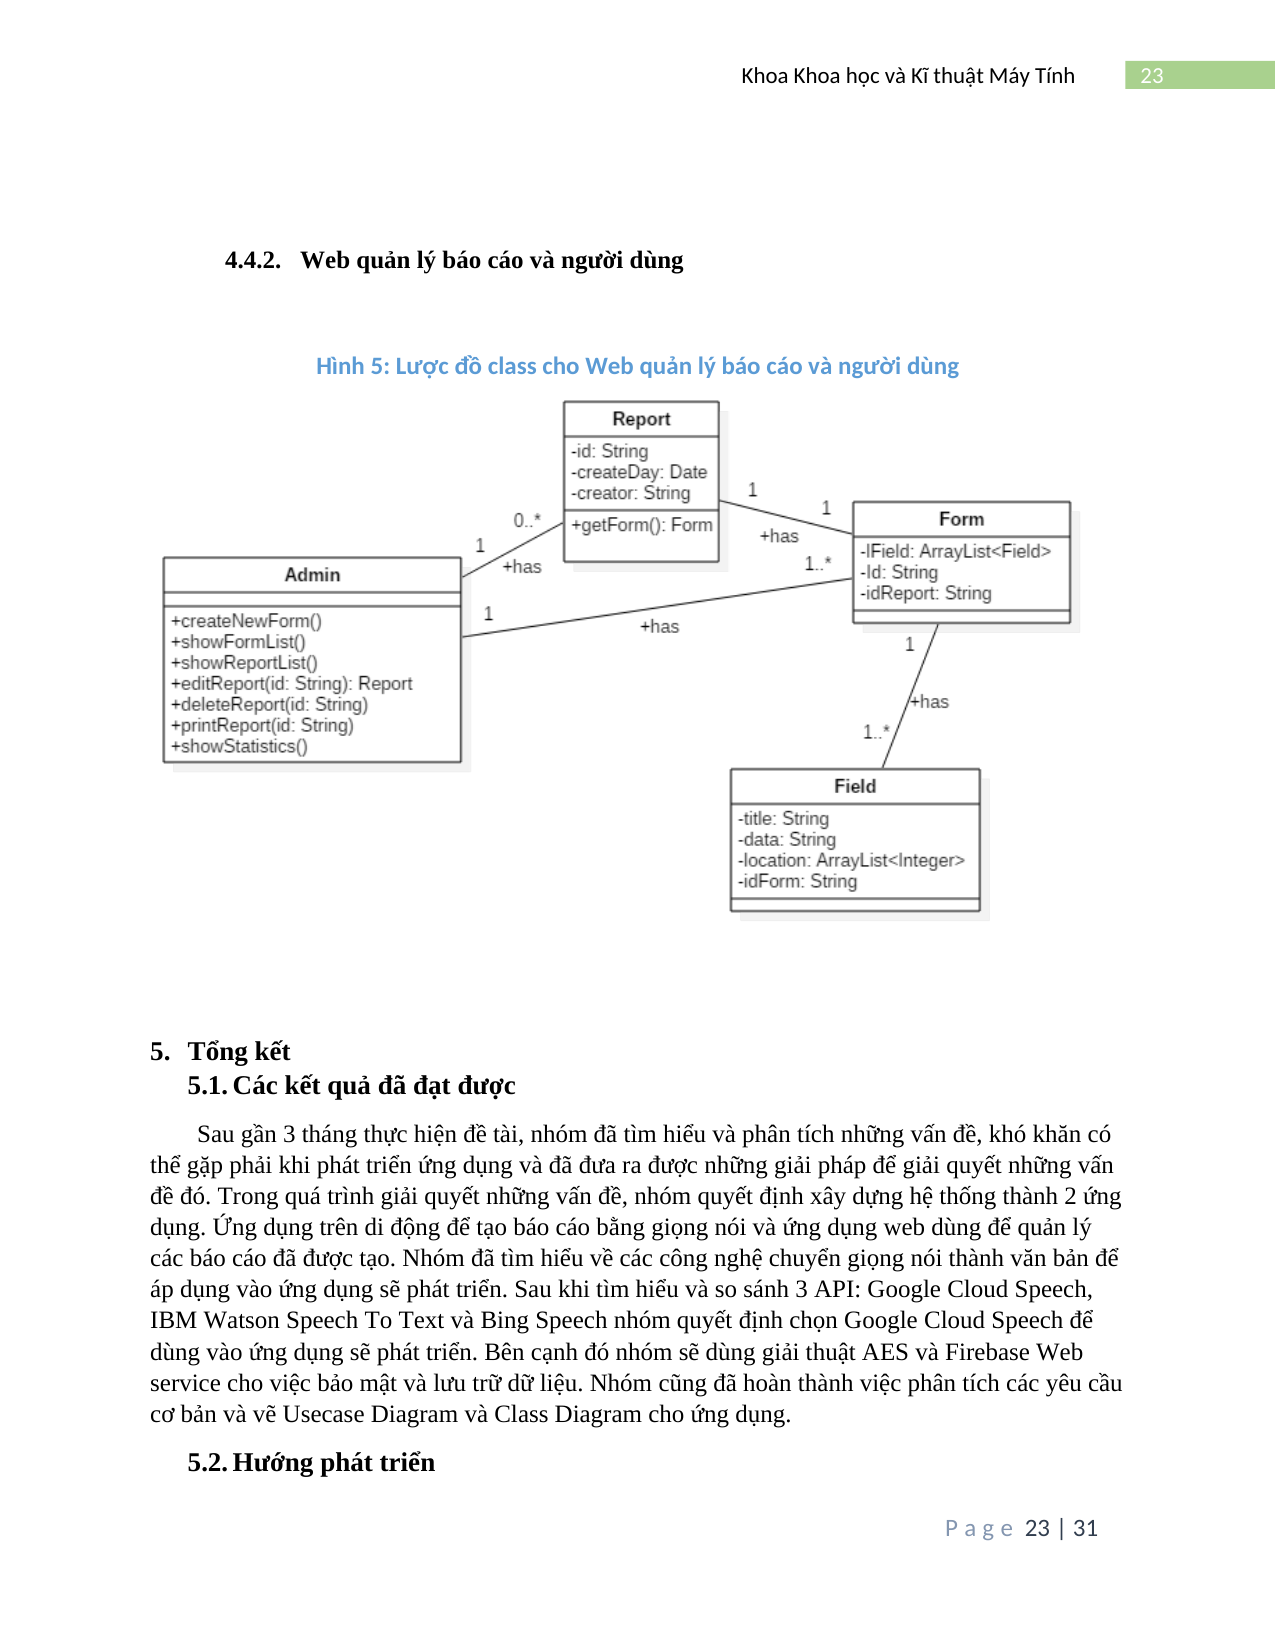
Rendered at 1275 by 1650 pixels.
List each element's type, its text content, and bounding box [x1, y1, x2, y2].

list Hướng phát triển [187, 1446, 1125, 1477]
list Tổng kết [150, 1036, 1125, 1067]
list Web quản lý báo cáo và người dùng [225, 245, 1125, 274]
text Sau gần 3 tháng thực hiện đề tài, nhóm đã tìm hiểu và phân tích những vấn đề, khó khăn có thể gặp phải khi phát triển ứng dụng và đã đưa ra được những giải pháp để giải quyết những vấn đề đó. Trong quá trình giải quyết những vấn đề, nhóm quyết định xây dựng hệ thống thành 2 ứng dụng. Ứng dụng trên di động để tạo báo cáo bằng giọng nói và ứng dụng web dùng để quản lý các báo cáo đã được tạo. Nhóm đã tìm hiểu về các công nghệ chuyển giọng nói thành văn bản để áp dụng vào ứng dụng sẽ phát triển. Sau khi tìm hiểu và so sánh 3 API: Google Cloud Speech, IBM Watson Speech To Text và Bing Speech nhóm quyết định chọn Google Cloud Speech để dùng vào ứng dụng sẽ phát triển. Bên cạnh đó nhóm sẽ dùng giải thuật AES và Firebase Web service cho việc bảo mật và lưu trữ dữ liệu. Nhóm cũng đã hoàn thành việc phân tích các yêu cầu cơ bản và vẽ Usecase Diagram và Class Diagram cho ứng dụng. [150, 1119, 1125, 1427]
list Các kết quả đã đạt được [187, 1069, 1125, 1100]
picture [150, 388, 1125, 967]
